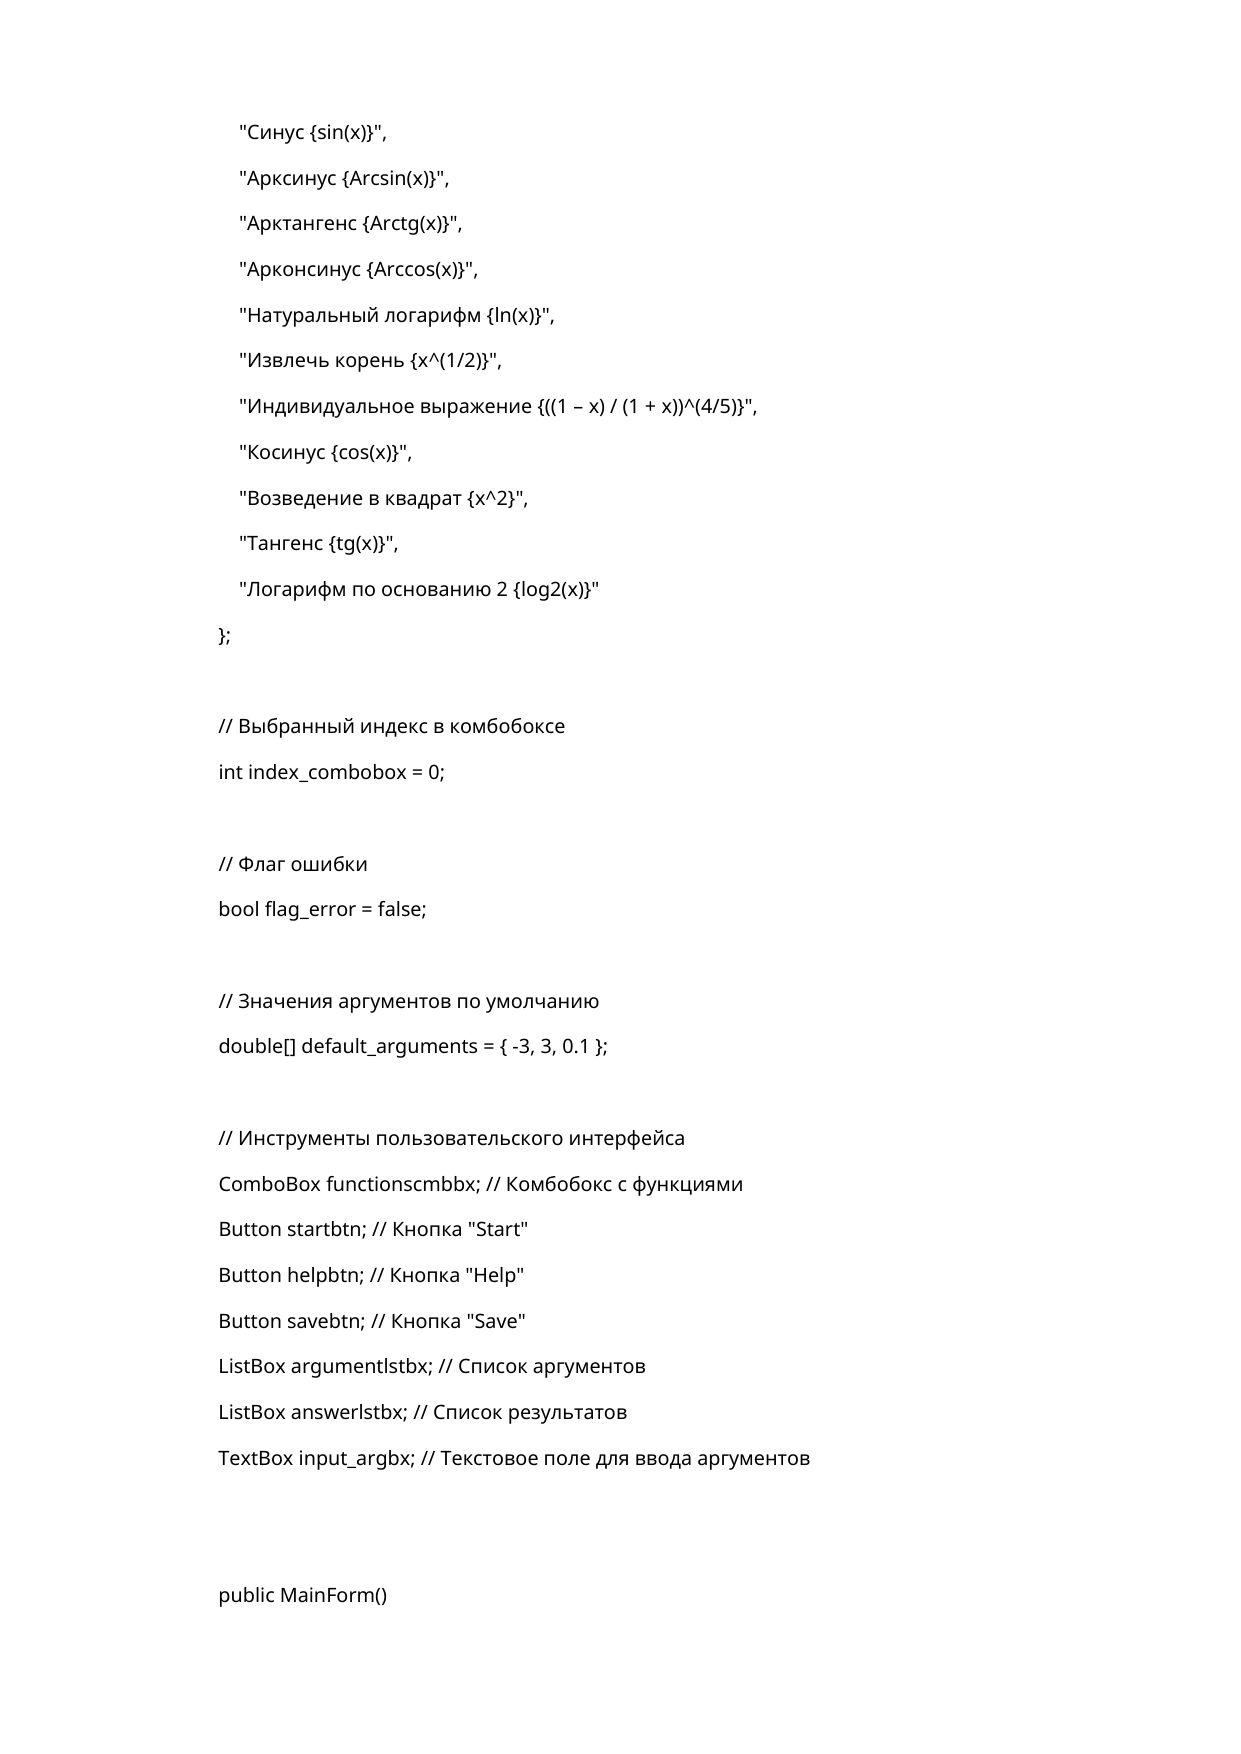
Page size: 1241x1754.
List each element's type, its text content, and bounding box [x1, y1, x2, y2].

text "Синус {sin(x)}", [177, 118, 1152, 145]
text Button savebtn; // Кнопка "Save" [177, 1307, 1152, 1334]
text "Возведение в квадрат {x^2}", [177, 484, 1152, 511]
text "Арконсинус {Arccos(x)}", [177, 255, 1152, 282]
text // Выбранный индекс в комбобоксе [177, 713, 1152, 739]
text "Арксинус {Arcsin(x)}", [177, 164, 1152, 191]
text TextBox input_argbx; // Текстовое поле для ввода аргументов [177, 1444, 1152, 1471]
text // Значения аргументов по умолчанию [177, 987, 1152, 1014]
text int index_combobox = 0; [177, 758, 1152, 785]
text Button startbtn; // Кнопка "Start" [177, 1216, 1152, 1243]
text double[] default_arguments = { -3, 3, 0.1 }; [177, 1033, 1152, 1060]
text ListBox argumentlstbx; // Список аргументов [177, 1353, 1152, 1380]
text // Флаг ошибки [177, 850, 1152, 877]
text }; [177, 621, 1152, 648]
text public MainForm() [177, 1581, 1152, 1608]
text "Индивидуальное выражение {((1 – x) / (1 + x))^(4/5)}", [177, 392, 1152, 419]
text "Косинус {cos(x)}", [177, 438, 1152, 465]
text "Натуральный логарифм {ln(x)}", [177, 301, 1152, 328]
text "Извлечь корень {x^(1/2)}", [177, 347, 1152, 374]
text "Логарифм по основанию 2 {log2(x)}" [177, 575, 1152, 602]
text "Арктангенс {Arctg(x)}", [177, 209, 1152, 237]
text ListBox answerlstbx; // Список результатов [177, 1398, 1152, 1426]
text bool flag_error = false; [177, 896, 1152, 922]
text Button helpbtn; // Кнопка "Help" [177, 1261, 1152, 1288]
text ComboBox functionscmbbx; // Комбобокс с функциями [177, 1170, 1152, 1197]
text // Инструменты пользовательского интерфейса [177, 1124, 1152, 1151]
text "Тангенс {tg(x)}", [177, 530, 1152, 557]
